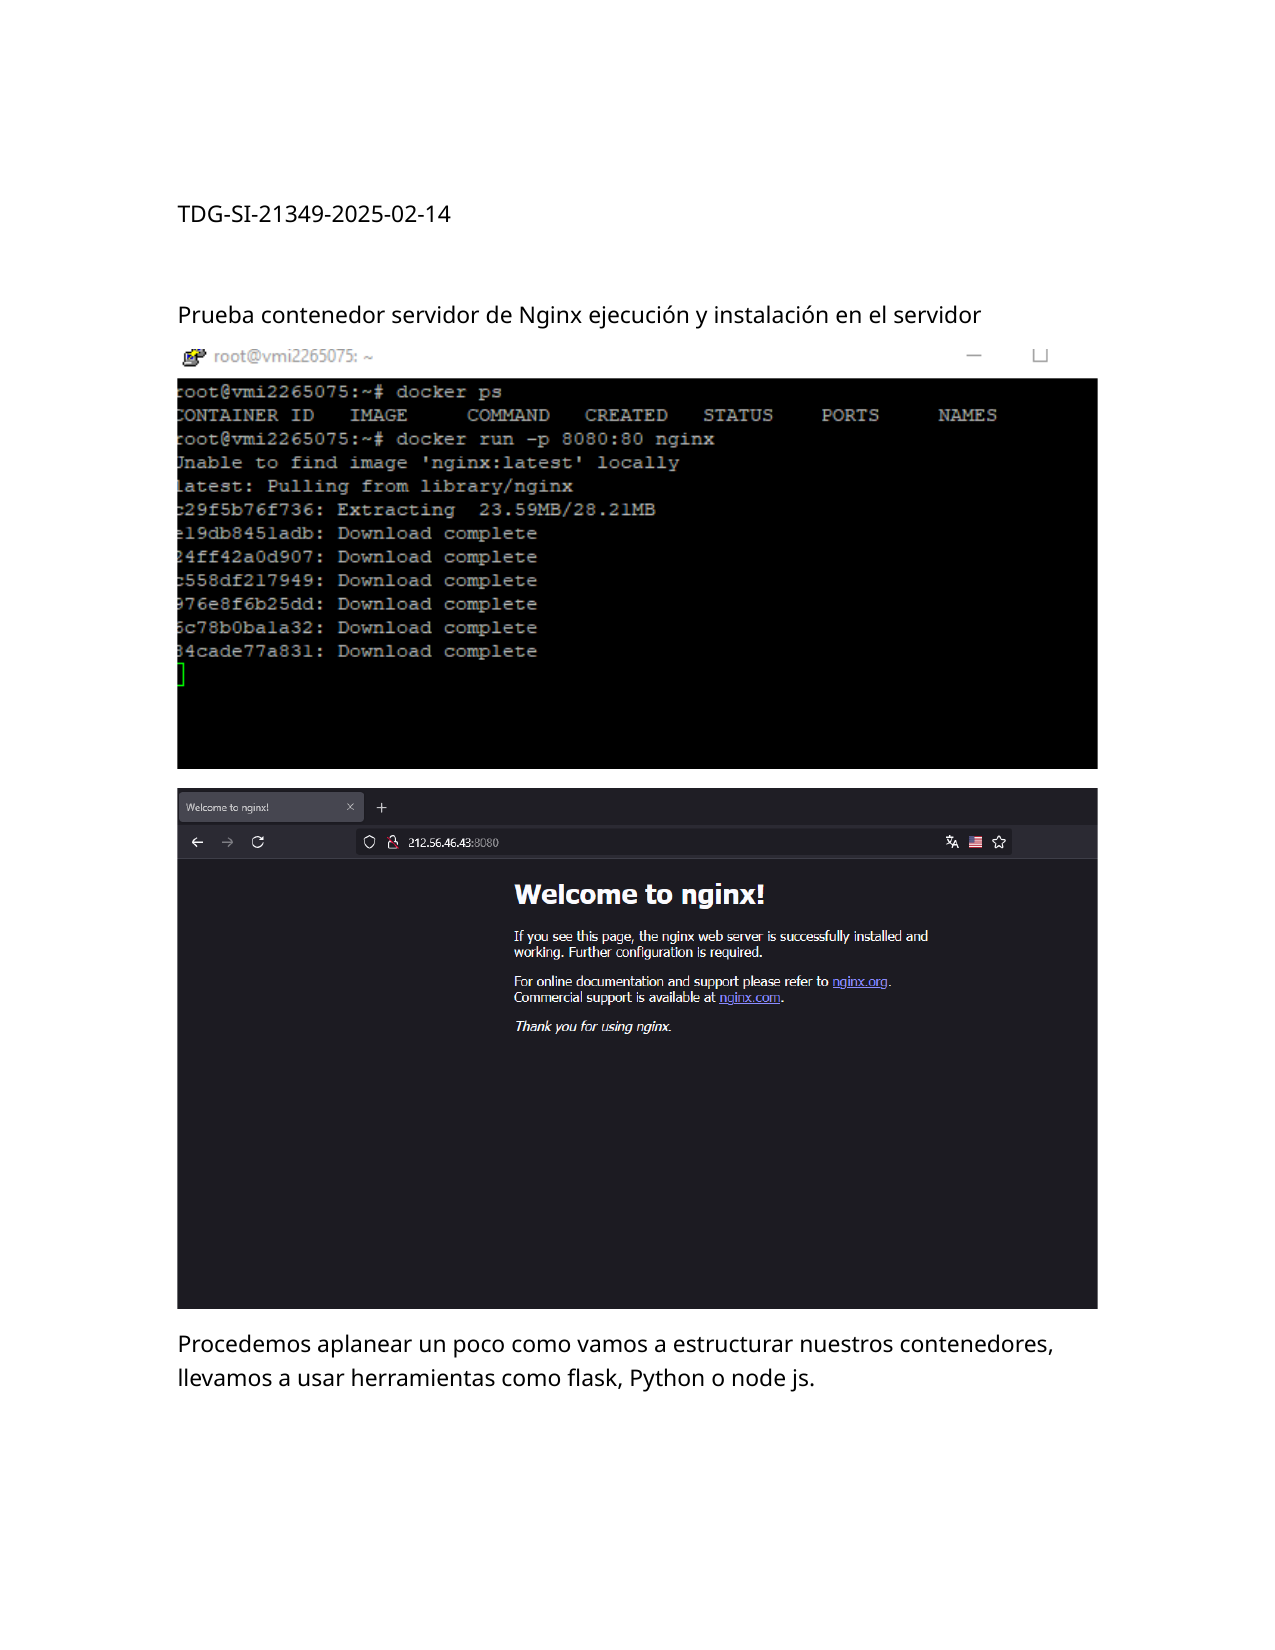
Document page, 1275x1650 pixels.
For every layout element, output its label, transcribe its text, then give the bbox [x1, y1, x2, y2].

picture [177, 788, 1098, 1309]
text TDG-SI-21349-2025-02-14 [177, 198, 1098, 229]
picture [177, 349, 1098, 769]
text Procedemos aplanear un poco como vamos a estructurar nuestros contenedores, llevamos a usar herramientas como flask, Python o node js. [177, 1328, 1098, 1393]
text Prueba contenedor servidor de Nginx ejecución y instalación en el servidor [177, 299, 1098, 330]
